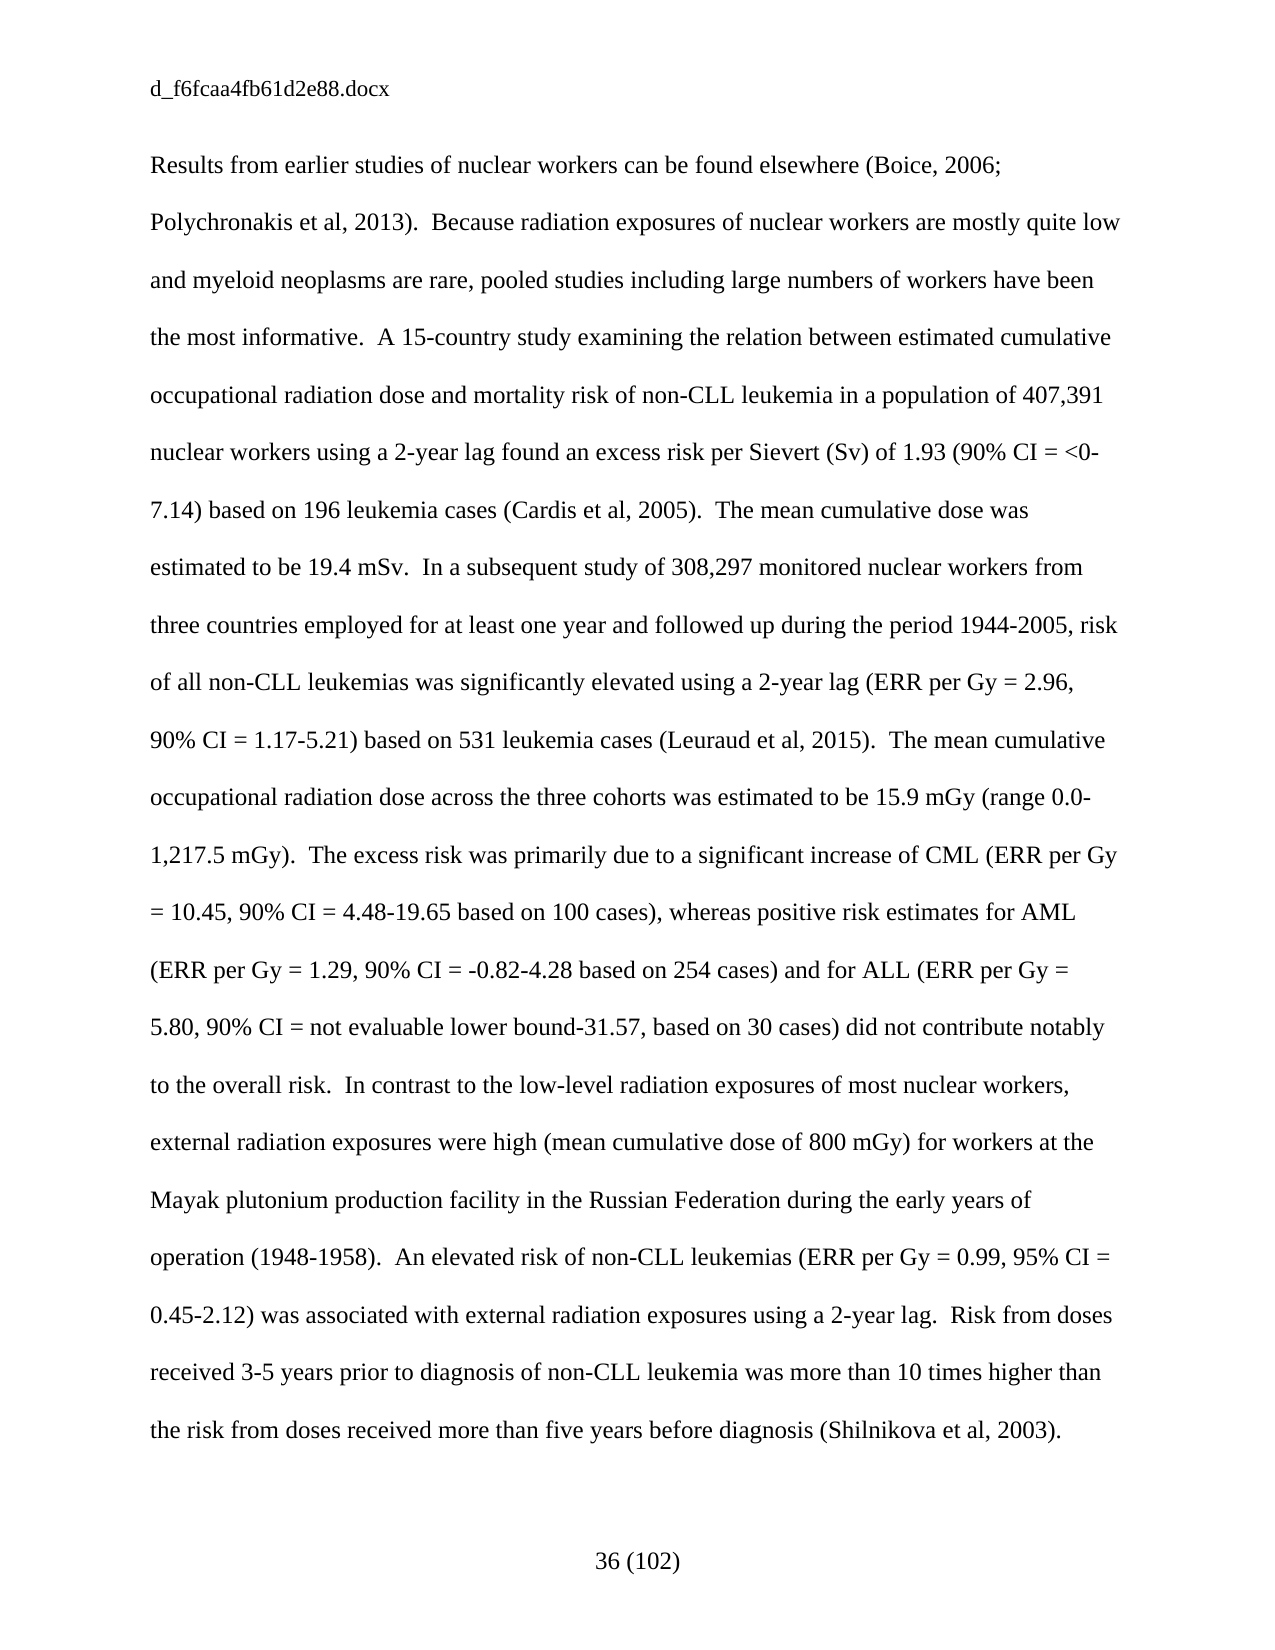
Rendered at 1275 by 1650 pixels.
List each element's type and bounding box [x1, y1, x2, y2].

text [150, 150, 1125, 1444]
